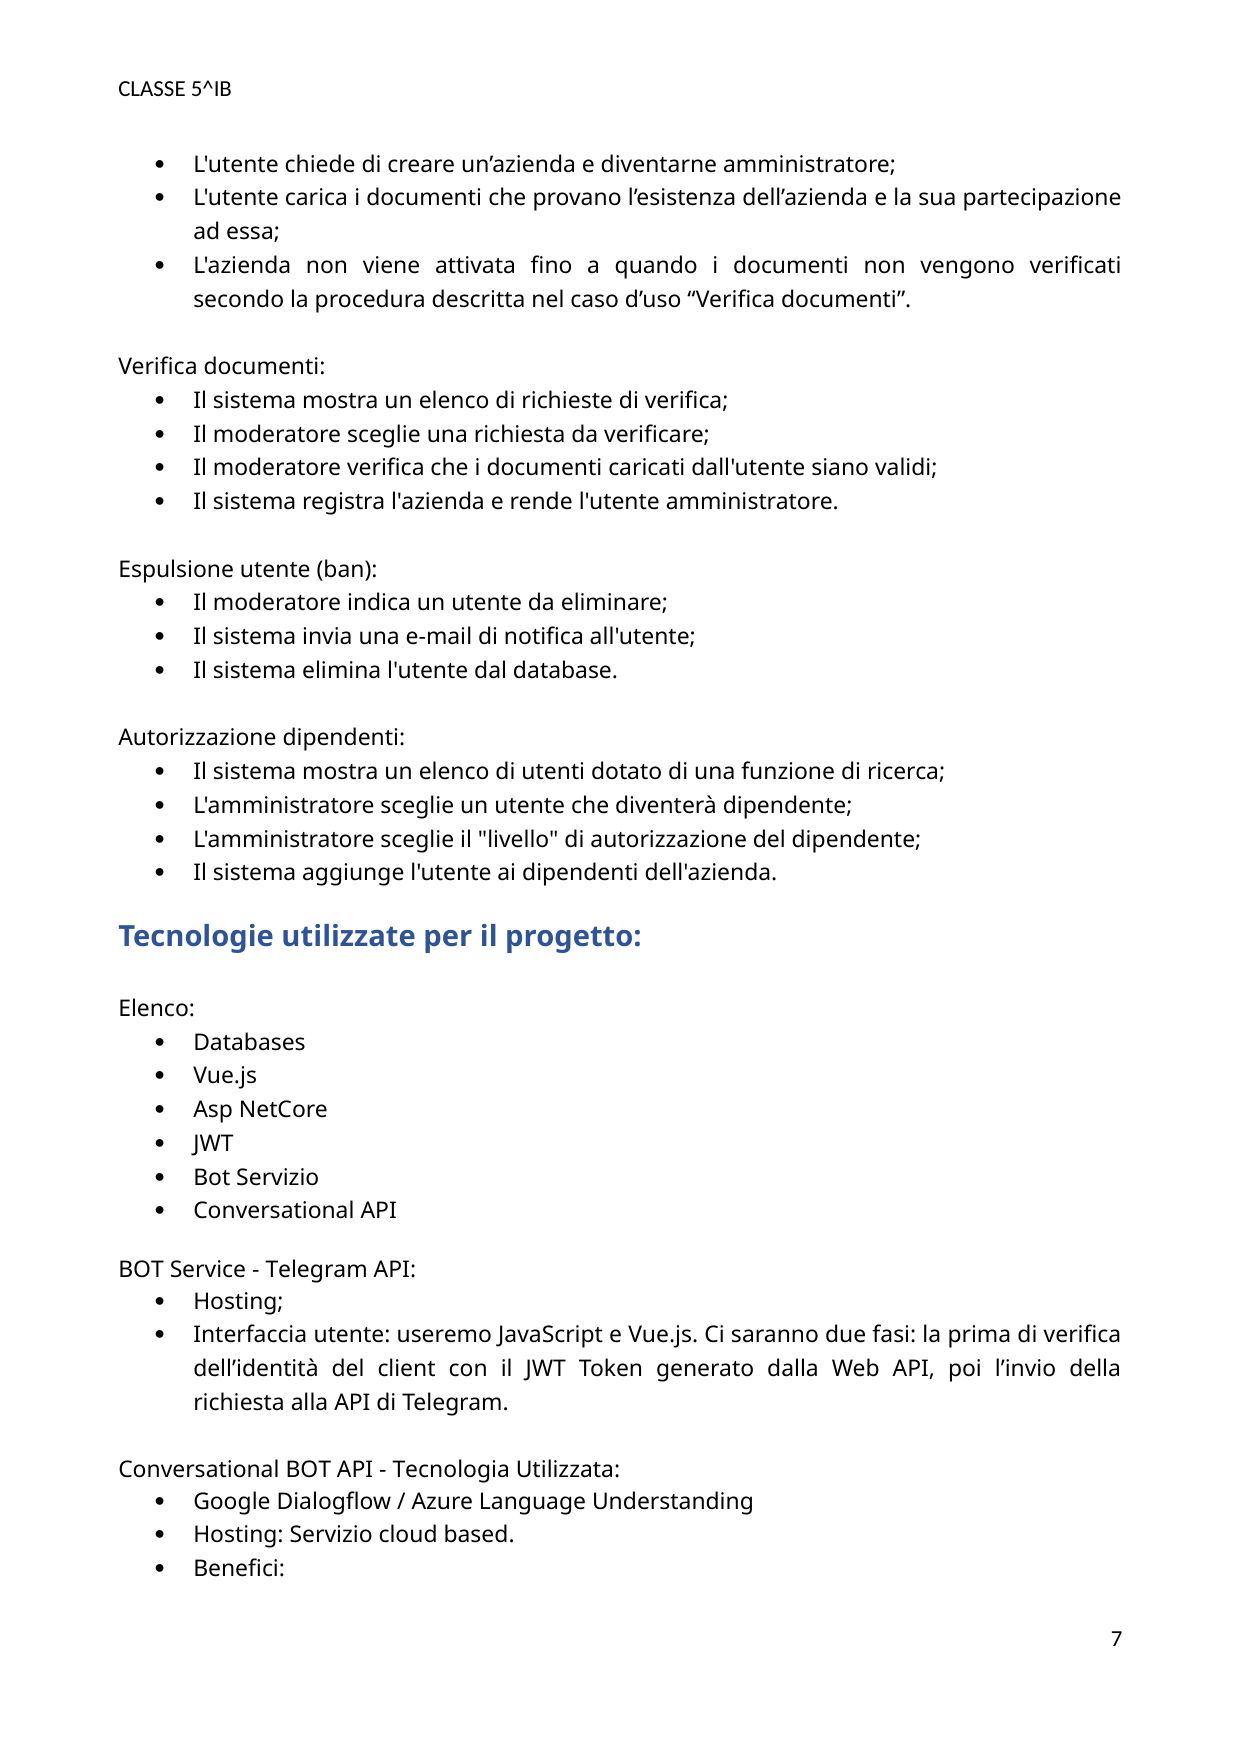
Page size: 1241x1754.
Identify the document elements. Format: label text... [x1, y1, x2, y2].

list Hosting; [156, 1285, 1122, 1316]
list Databases [156, 1025, 1122, 1057]
text Conversational BOT API - Tecnologia Utilizzata: [118, 1453, 1122, 1485]
list Il moderatore verifica che i documenti caricati dall'utente siano validi; [156, 451, 1122, 483]
list L'utente carica i documenti che provano l’esistenza dell’azienda e la sua partecipazione ad essa; [156, 181, 1122, 246]
text BOT Service - Telegram API: [118, 1253, 1122, 1285]
subtitle Tecnologie utilizzate per il progetto: [118, 915, 1122, 955]
list JWT [156, 1127, 1122, 1158]
list Il sistema invia una e-mail di notifica all'utente; [156, 620, 1122, 651]
list L'amministratore sceglie il "livello" di autorizzazione del dipendente; [156, 823, 1122, 854]
list Bot Servizio [156, 1160, 1122, 1192]
list Asp NetCore [156, 1093, 1122, 1124]
list Conversational API [156, 1194, 1122, 1225]
text Espulsione utente (ban): [118, 553, 1122, 584]
text Verifica documenti: [118, 350, 1122, 381]
list L'amministratore sceglie un utente che diventerà dipendente; [156, 789, 1122, 820]
list Benefici: [156, 1552, 1122, 1583]
list Hosting: Servizio cloud based. [156, 1518, 1122, 1550]
list Google Dialogflow / Azure Language Understanding [156, 1485, 1122, 1516]
list L'utente chiede di creare un’azienda e diventarne amministratore; [156, 148, 1122, 179]
text Elenco: [118, 992, 1122, 1023]
text Autorizzazione dipendenti: [118, 721, 1122, 753]
list L'azienda non viene attivata fino a quando i documenti non vengono verificati secondo la procedura descritta nel caso d’uso “Verifica documenti”. [156, 249, 1122, 314]
list Il sistema mostra un elenco di richieste di verifica; [156, 384, 1122, 415]
list Vue.js [156, 1059, 1122, 1090]
list Il sistema registra l'azienda e rende l'utente amministratore. [156, 485, 1122, 516]
list Il moderatore sceglie una richiesta da verificare; [156, 418, 1122, 449]
list Il sistema elimina l'utente dal database. [156, 654, 1122, 685]
list Il sistema aggiunge l'utente ai dipendenti dell'azienda. [156, 856, 1122, 888]
list Il moderatore indica un utente da eliminare; [156, 586, 1122, 618]
list Interfaccia utente: useremo JavaScript e Vue.js. Ci saranno due fasi: la prima di verifica dell’identità del client con il JWT Token generato dalla Web API, poi l’invio della richiesta alla API di Telegram. [156, 1318, 1122, 1417]
list Il sistema mostra un elenco di utenti dotato di una funzione di ricerca; [156, 755, 1122, 786]
